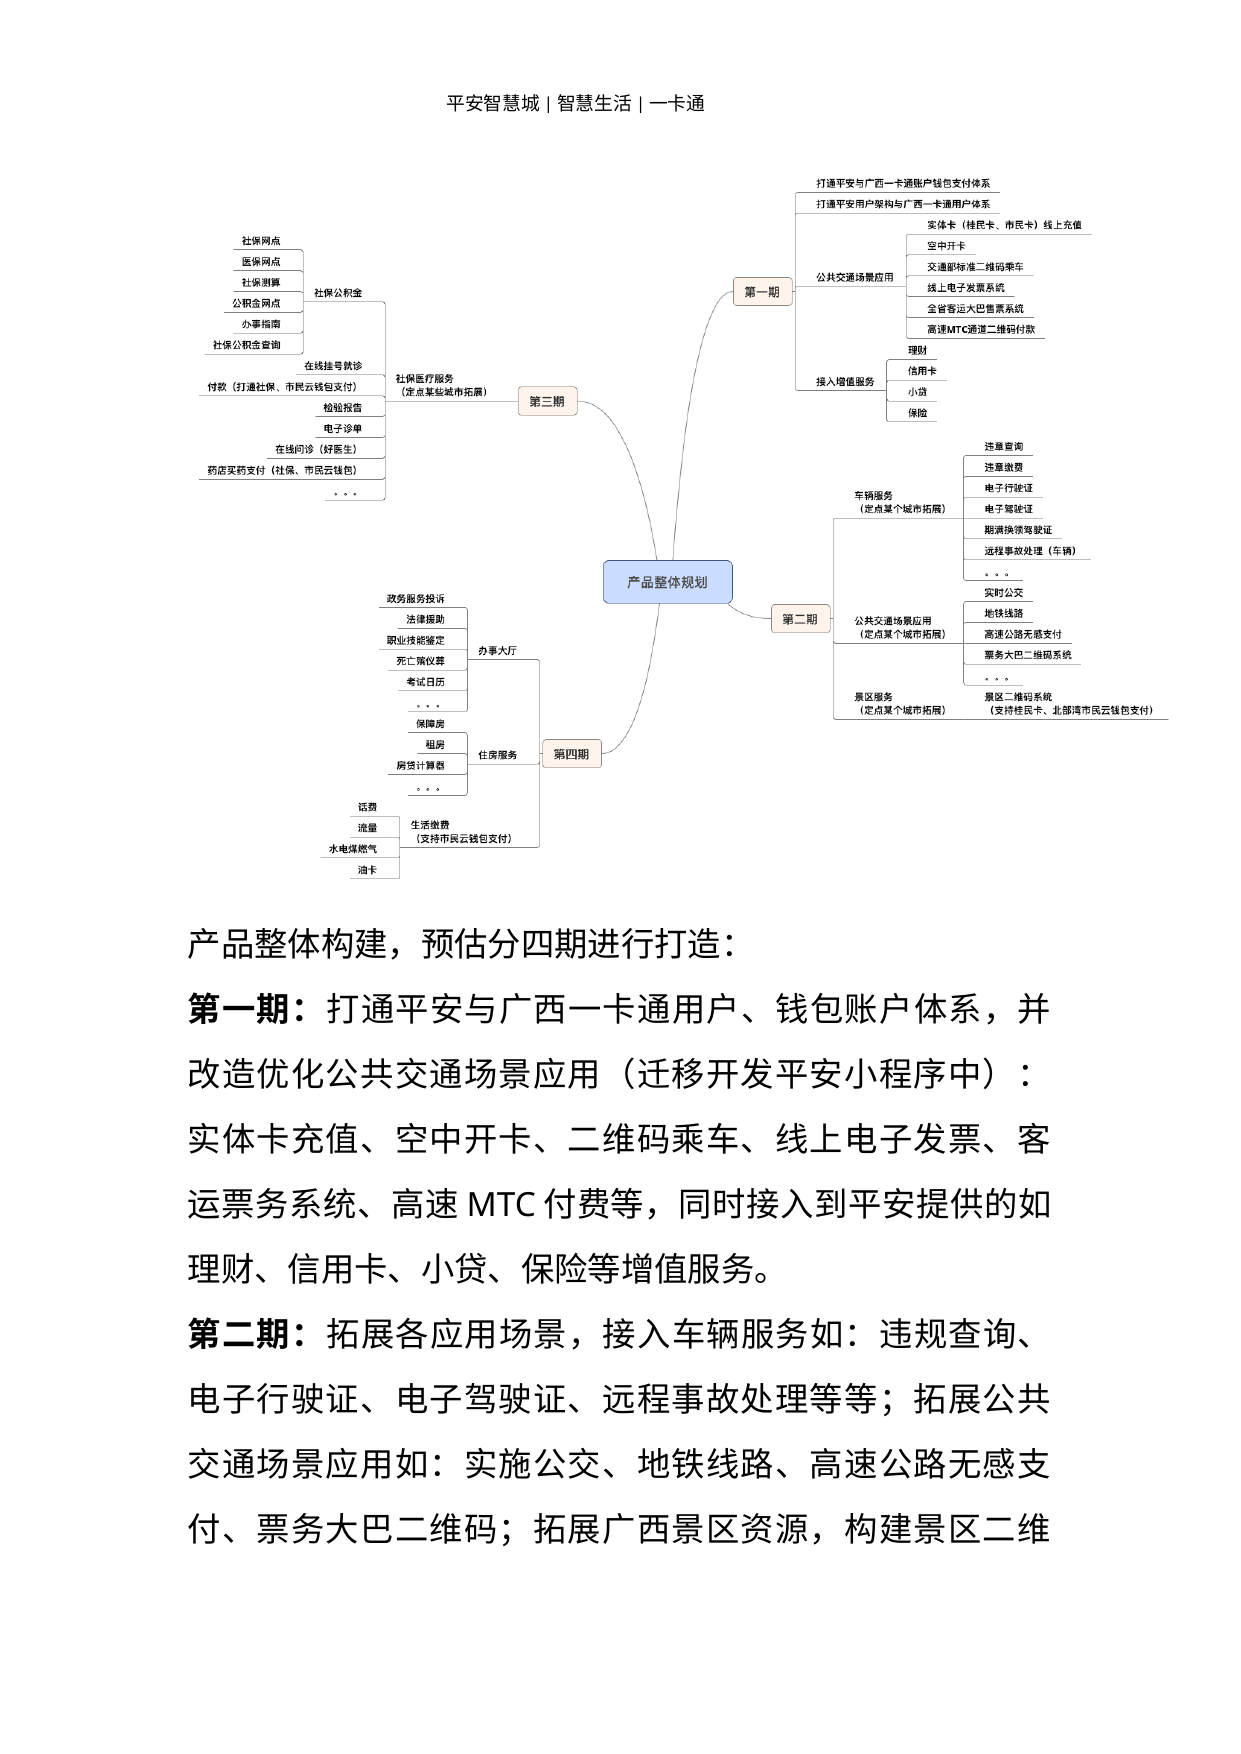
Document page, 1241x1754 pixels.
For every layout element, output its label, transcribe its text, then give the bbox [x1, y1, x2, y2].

picture [187, 162, 1180, 890]
text 第一期：打通平安与广西一卡通用户、钱包账户体系，并改造优化公共交通场景应用（迁移开发平安小程序中）：实体卡充值、空中开卡、二维码乘车、线上电子发票、客运票务系统、高速MTC付费等，同时接入到平安提供的如理财、信用卡、小贷、保险等增值服务。 [187, 974, 1053, 1299]
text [187, 1299, 1053, 1559]
text 产品整体构建，预估分四期进行打造： [187, 909, 1053, 974]
